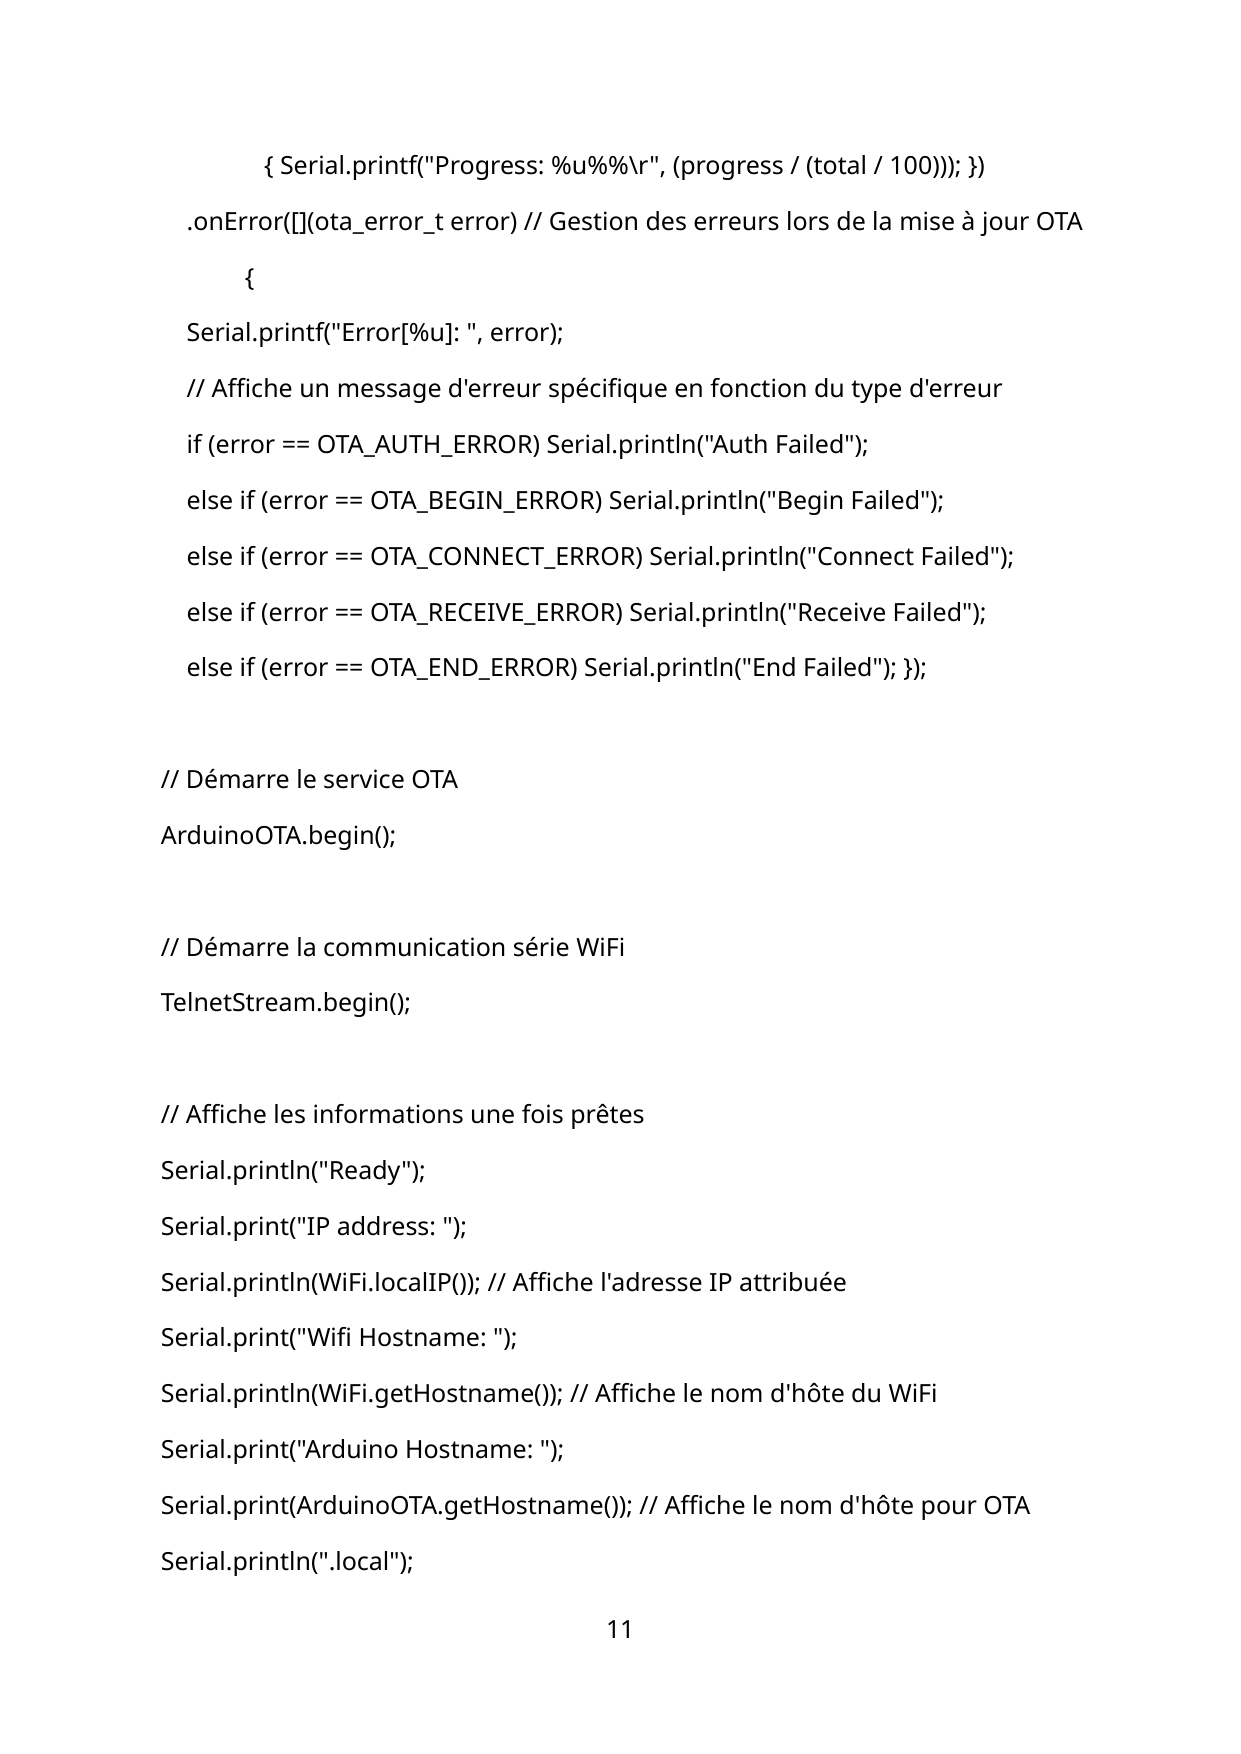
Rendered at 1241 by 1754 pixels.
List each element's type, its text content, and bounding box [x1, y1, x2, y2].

text Serial.println("Ready"); [148, 1153, 1093, 1187]
text else if (error == OTA_BEGIN_ERROR) Serial.println("Begin Failed"); [148, 483, 1093, 517]
text Serial.printf("Error[%u]: ", error); [148, 315, 1093, 349]
text .onError([](ota_error_t error) // Gestion des erreurs lors de la mise à jour OTA [148, 203, 1093, 237]
text else if (error == OTA_END_ERROR) Serial.println("End Failed"); }); [148, 650, 1093, 684]
text else if (error == OTA_RECEIVE_ERROR) Serial.println("Receive Failed"); [148, 594, 1093, 628]
text Serial.println(WiFi.getHostname()); // Affiche le nom d'hôte du WiFi [148, 1376, 1093, 1410]
text // Affiche un message d'erreur spécifique en fonction du type d'erreur [148, 371, 1093, 405]
text Serial.print(ArduinoOTA.getHostname()); // Affiche le nom d'hôte pour OTA [148, 1488, 1093, 1522]
text Serial.println(".local"); [148, 1543, 1093, 1577]
text { [148, 259, 1093, 293]
text TelnetStream.begin(); [148, 985, 1093, 1019]
text // Démarre la communication série WiFi [148, 929, 1093, 963]
text { Serial.printf("Progress: %u%%\r", (progress / (total / 100))); }) [148, 148, 1093, 182]
text // Démarre le service OTA [148, 762, 1093, 796]
text Serial.println(WiFi.localIP()); // Affiche l'adresse IP attribuée [148, 1264, 1093, 1298]
text if (error == OTA_AUTH_ERROR) Serial.println("Auth Failed"); [148, 427, 1093, 461]
text // Affiche les informations une fois prêtes [148, 1097, 1093, 1131]
text Serial.print("IP address: "); [148, 1208, 1093, 1242]
text ArduinoOTA.begin(); [148, 818, 1093, 852]
text Serial.print("Arduino Hostname: "); [148, 1432, 1093, 1466]
text else if (error == OTA_CONNECT_ERROR) Serial.println("Connect Failed"); [148, 538, 1093, 572]
text Serial.print("Wifi Hostname: "); [148, 1320, 1093, 1354]
